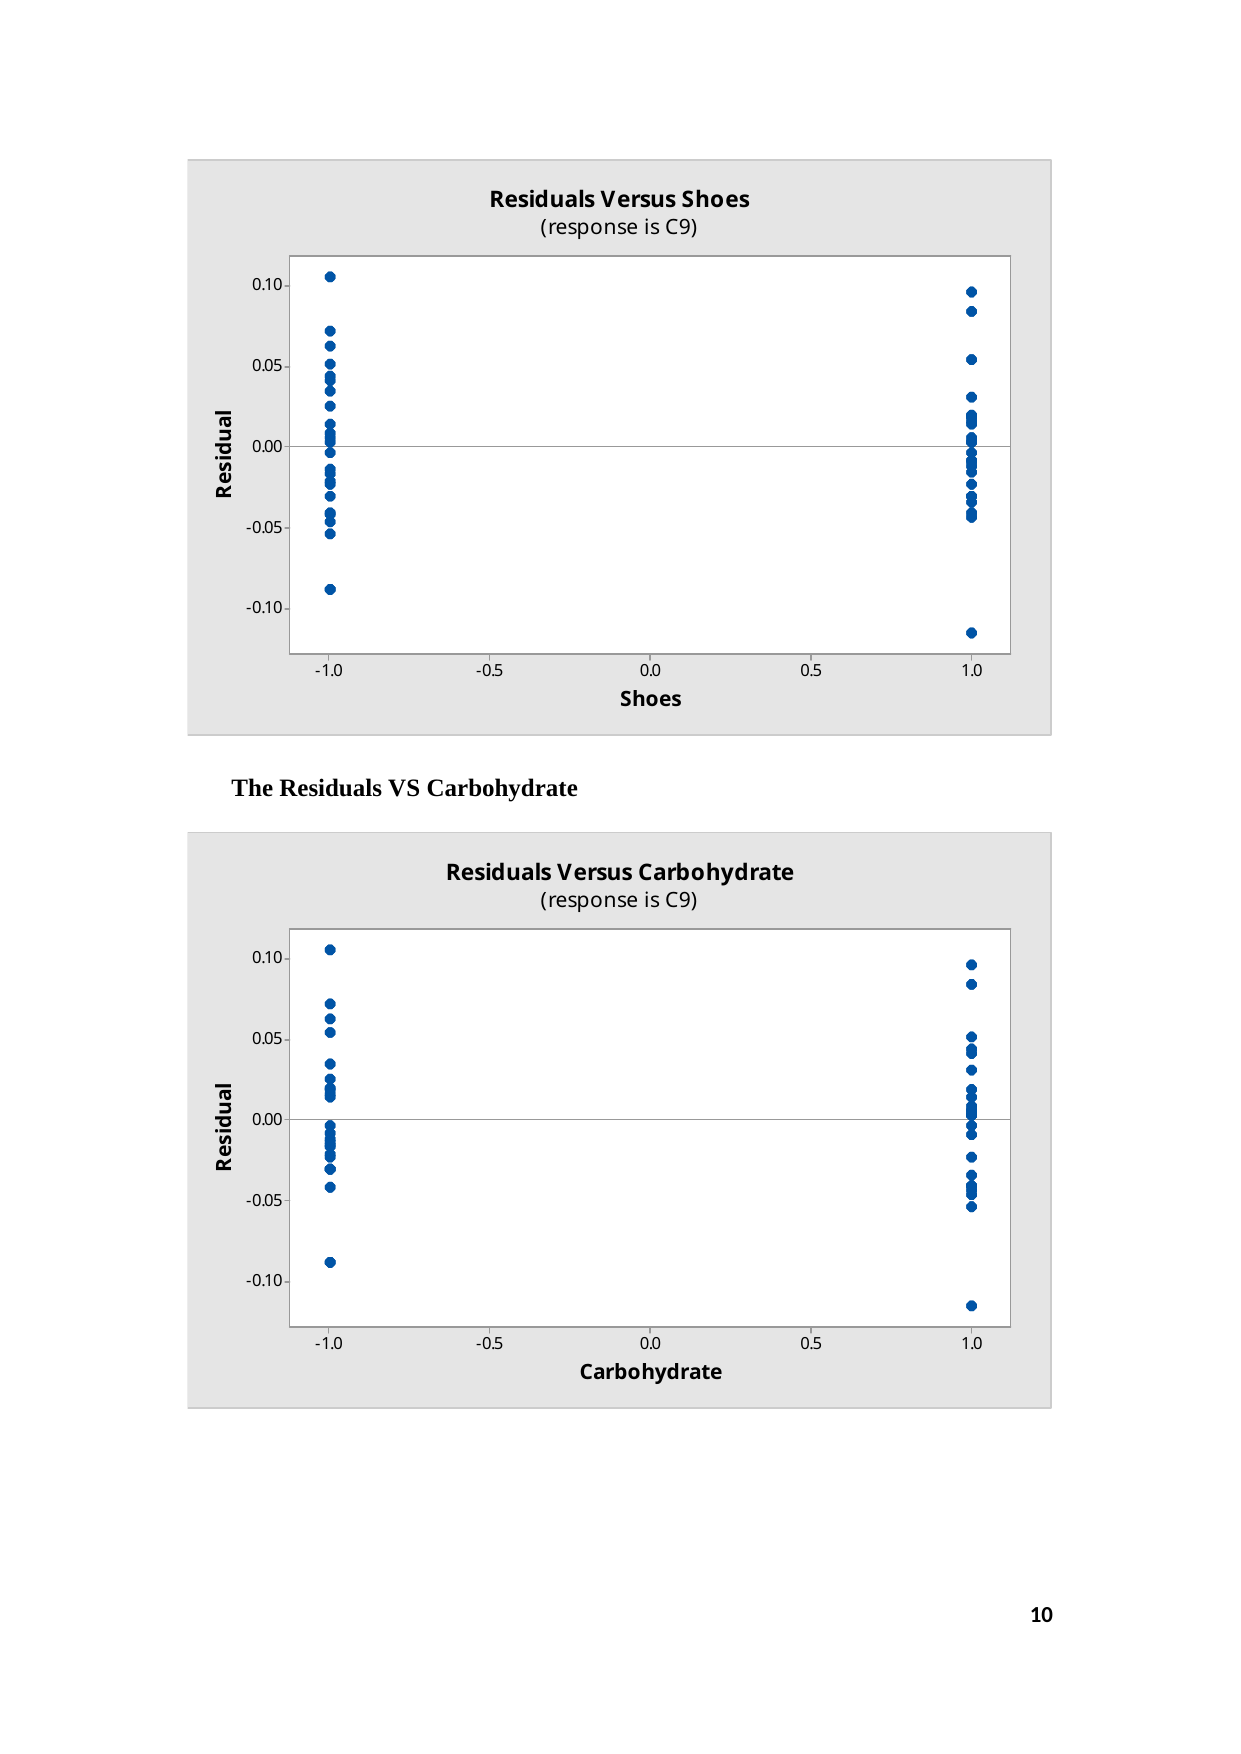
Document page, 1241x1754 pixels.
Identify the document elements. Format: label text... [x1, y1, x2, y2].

text The Residuals VS Carbohydrate [187, 771, 1053, 804]
